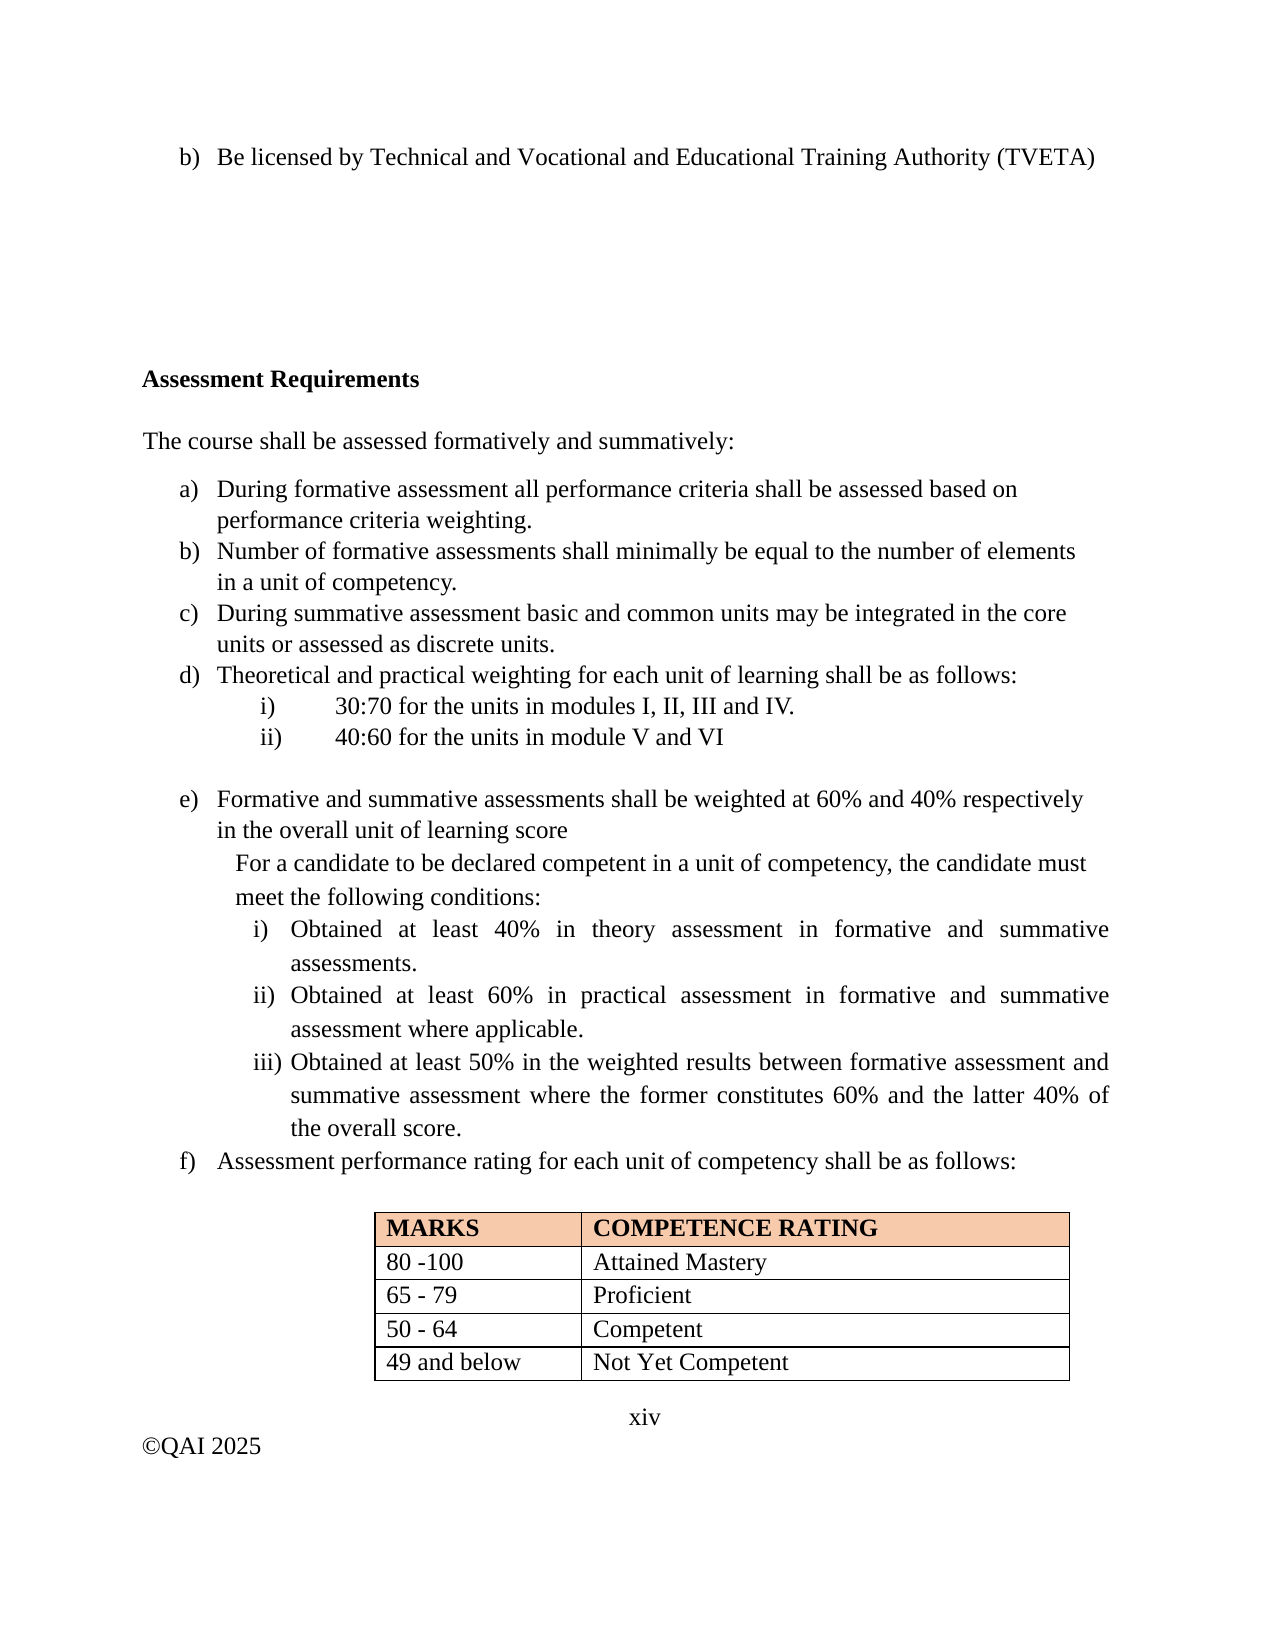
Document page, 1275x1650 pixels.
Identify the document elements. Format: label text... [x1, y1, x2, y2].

table_cell Proficient [582, 1280, 1069, 1313]
table_cell Not Yet Competent [582, 1348, 1069, 1380]
text The course shall be assessed formatively and summatively: [143, 426, 1109, 455]
list Obtained at least 60% in practical assessment in formative and summative assessment where applicable. [253, 981, 1110, 1042]
list Number of formative assessments shall minimally be equal to the number of elements in a unit of competency. [179, 536, 1093, 596]
text Assessment Requirements [142, 364, 1110, 393]
list 40:60 for the units in module V and VI [260, 722, 1093, 751]
table_header COMPETENCE RATING [582, 1213, 1069, 1246]
table_cell Competent [582, 1314, 1069, 1346]
list Be licensed by Technical and Vocational and Educational Training Authority (TVETA) [179, 142, 1110, 170]
list During formative assessment all performance criteria shall be assessed based on performance criteria weighting. [179, 474, 1093, 534]
list Theoretical and practical weighting for each unit of learning shall be as follows: [179, 660, 1093, 689]
table_cell 80 -100 [376, 1247, 581, 1279]
list Formative and summative assessments shall be weighted at 60% and 40% respectively in the overall unit of learning score [179, 784, 1093, 844]
text For a candidate to be declared competent in a unit of competency, the candidate must meet the following conditions: [235, 848, 1110, 910]
list 30:70 for the units in modules I, II, III and IV. [260, 691, 1093, 720]
table_cell 65 - 79 [376, 1280, 581, 1313]
list During summative assessment basic and common units may be integrated in the core units or assessed as discrete units. [179, 598, 1093, 658]
table_cell 50 - 64 [376, 1314, 581, 1346]
table_header MARKS [376, 1213, 581, 1246]
list Obtained at least 40% in theory assessment in formative and summative assessments. [253, 914, 1110, 976]
list Assessment performance rating for each unit of competency shall be as follows: [179, 1146, 1093, 1174]
list Obtained at least 50% in the weighted results between formative assessment and summative assessment where the former constitutes 60% and the latter 40% of the overall score. [253, 1047, 1110, 1141]
table_cell 49 and below [376, 1348, 581, 1380]
table_cell Attained Mastery [582, 1247, 1069, 1279]
